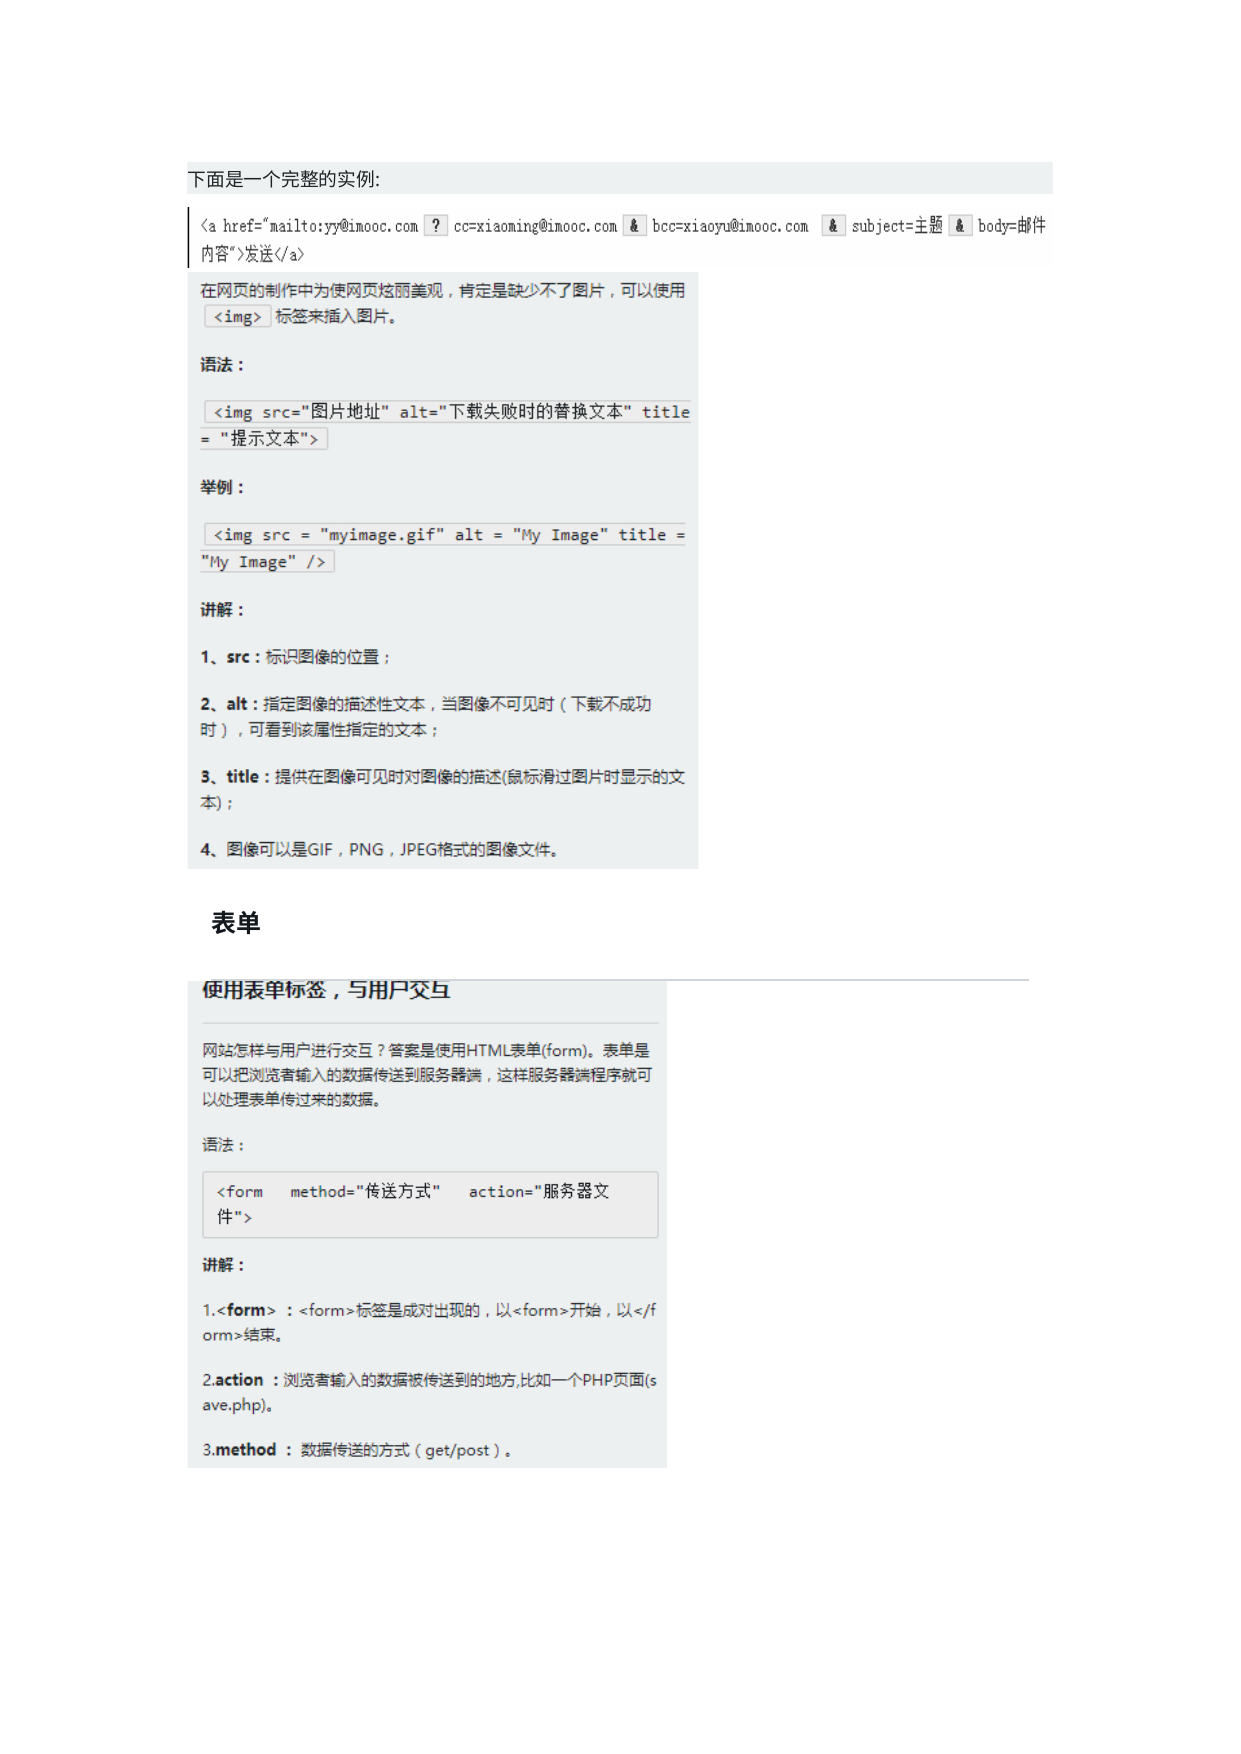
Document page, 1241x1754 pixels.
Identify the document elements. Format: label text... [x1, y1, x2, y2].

text 下面是一个完整的实例: [187, 162, 1053, 194]
text 表单 [211, 889, 1029, 979]
